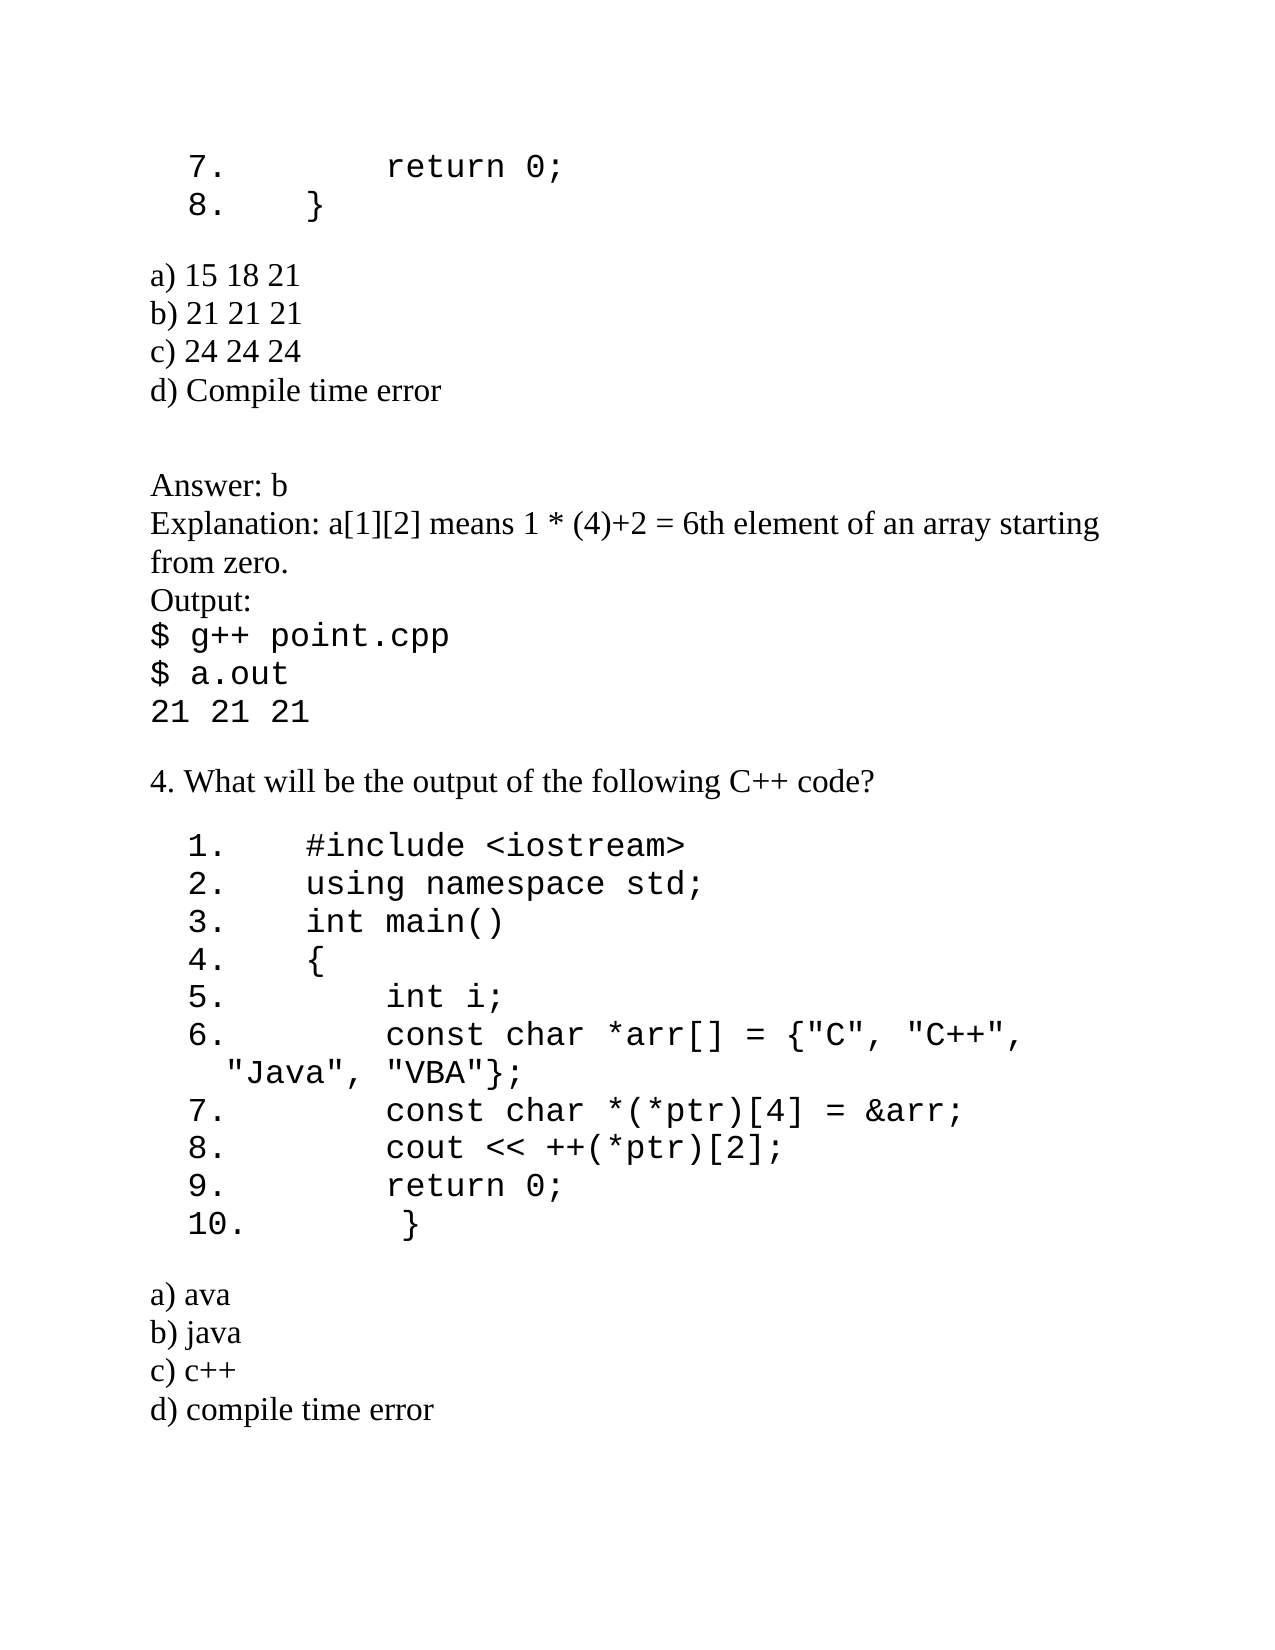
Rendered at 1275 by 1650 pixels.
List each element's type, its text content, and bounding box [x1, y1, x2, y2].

list const char *(*ptr)[4] = &arr; [187, 1093, 1125, 1131]
list return 0; [187, 150, 1125, 188]
text $ g++ point.cpp [150, 619, 1125, 656]
list const char *arr[] = {"C", "C++", "Java", "VBA"}; [187, 1018, 1125, 1093]
list } [187, 1207, 1125, 1245]
text a) ava b) java c) c++ d) compile time error [150, 1274, 1125, 1455]
list using namespace std; [187, 867, 1125, 904]
list { [187, 942, 1125, 980]
text 21 21 21 [150, 694, 1125, 732]
list #include <iostream> [187, 829, 1125, 867]
list cout << ++(*ptr)[2]; [187, 1131, 1125, 1169]
text $ a.out [150, 656, 1125, 694]
text a) 15 18 21 b) 21 21 21 c) 24 24 24 d) Compile time error [150, 255, 1125, 436]
list return 0; [187, 1169, 1125, 1207]
list int i; [187, 980, 1125, 1018]
text Answer: b Explanation: a[1][2] means 1 * (4)+2 = 6th element of an array starting from zero. Output: [150, 465, 1125, 619]
text 4. What will be the output of the following C++ code? [150, 761, 1125, 799]
list int main() [187, 904, 1125, 942]
list } [187, 188, 1125, 226]
